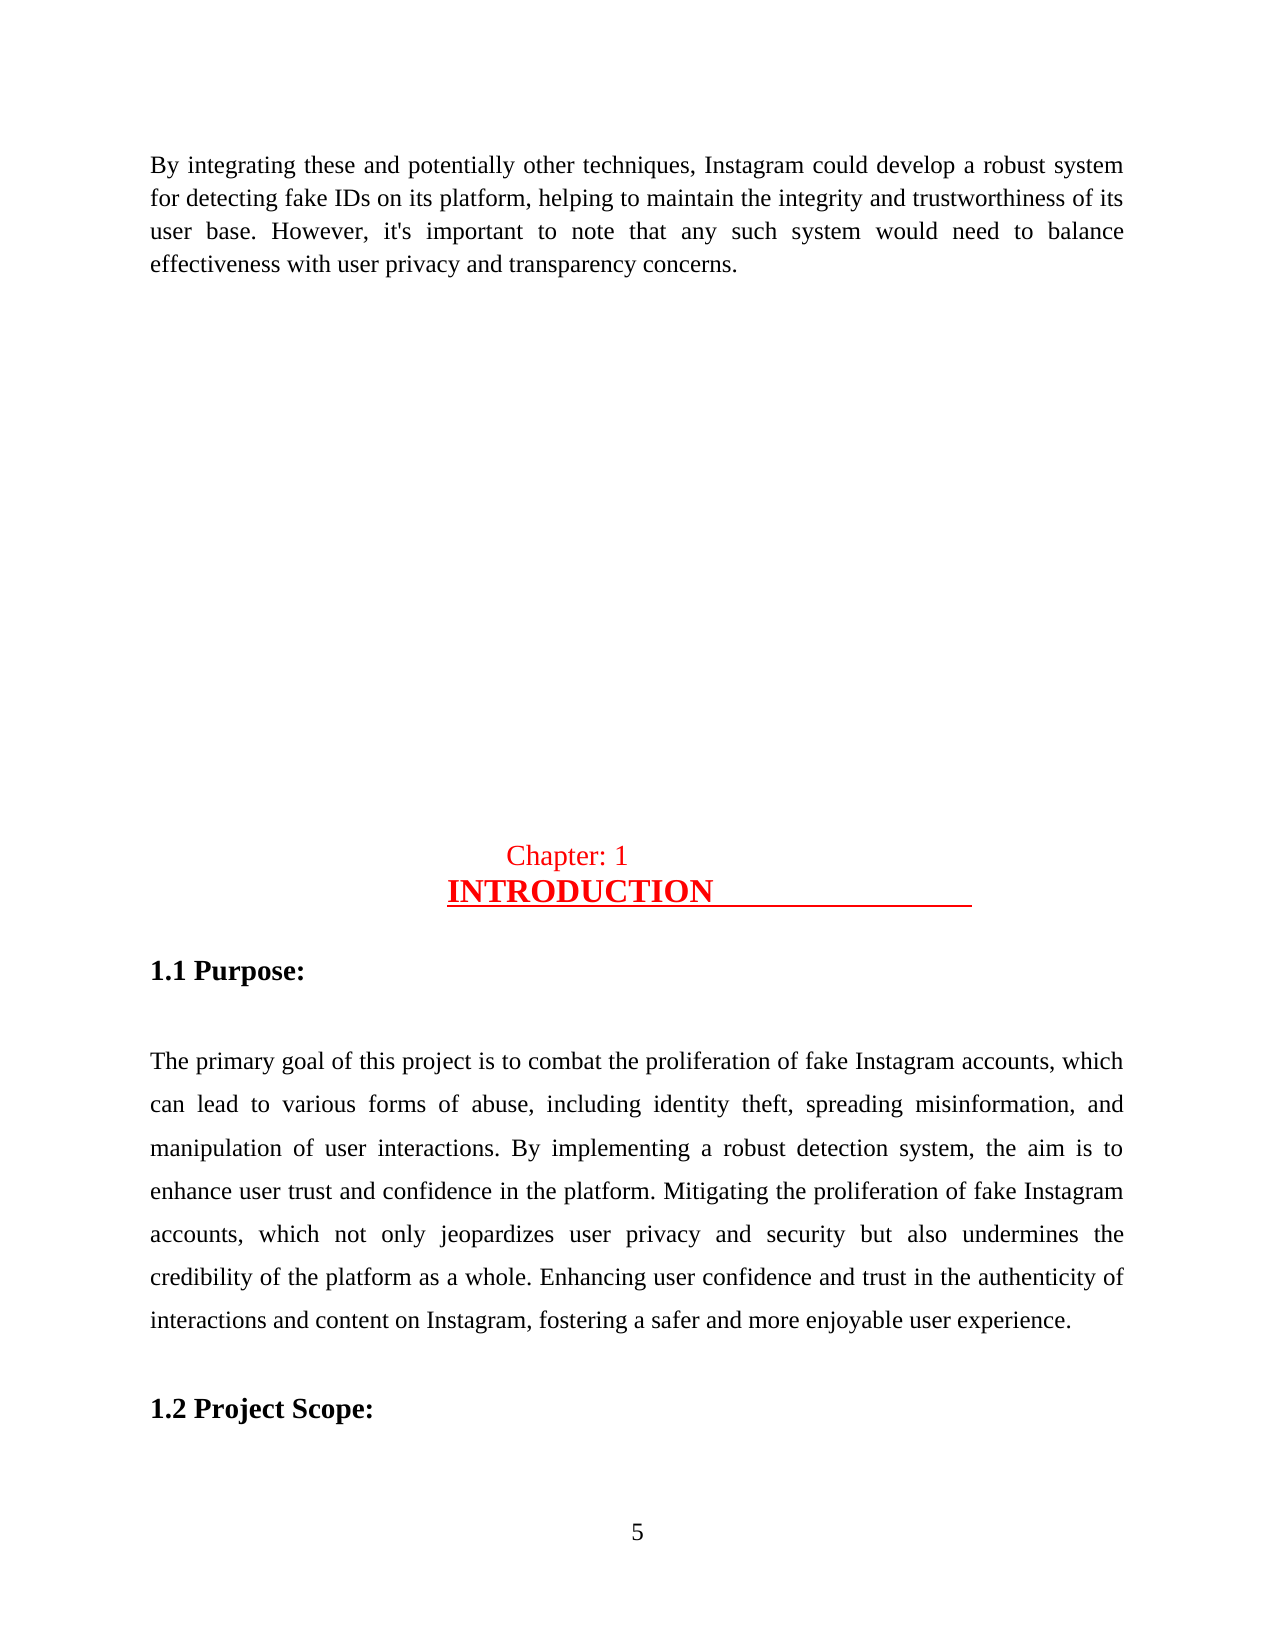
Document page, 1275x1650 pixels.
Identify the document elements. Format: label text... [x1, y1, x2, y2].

text 1.1 Purpose: [150, 953, 1125, 986]
text Chapter: 1 [150, 838, 1125, 871]
text The primary goal of this project is to combat the proliferation of fake Instagram accounts, which can lead to various forms of abuse, including identity theft, spreading misinformation, and manipulation of user interactions. By implementing a robust detection system, the aim is to enhance user trust and confidence in the platform. Mitigating the proliferation of fake Instagram accounts, which not only jeopardizes user privacy and security but also undermines the credibility of the platform as a whole. Enhancing user confidence and trust in the authenticity of interactions and content on Instagram, fostering a safer and more enjoyable user experience. [150, 1046, 1125, 1334]
text INTRODUCTION [150, 871, 1125, 910]
text By integrating these and potentially other techniques, Instagram could develop a robust system for detecting fake IDs on its platform, helping to maintain the integrity and trustworthiness of its user base. However, it's important to note that any such system would need to balance effectiveness with user privacy and transparency concerns. [150, 150, 1125, 278]
text 1.2 Project Scope: [150, 1391, 1125, 1425]
